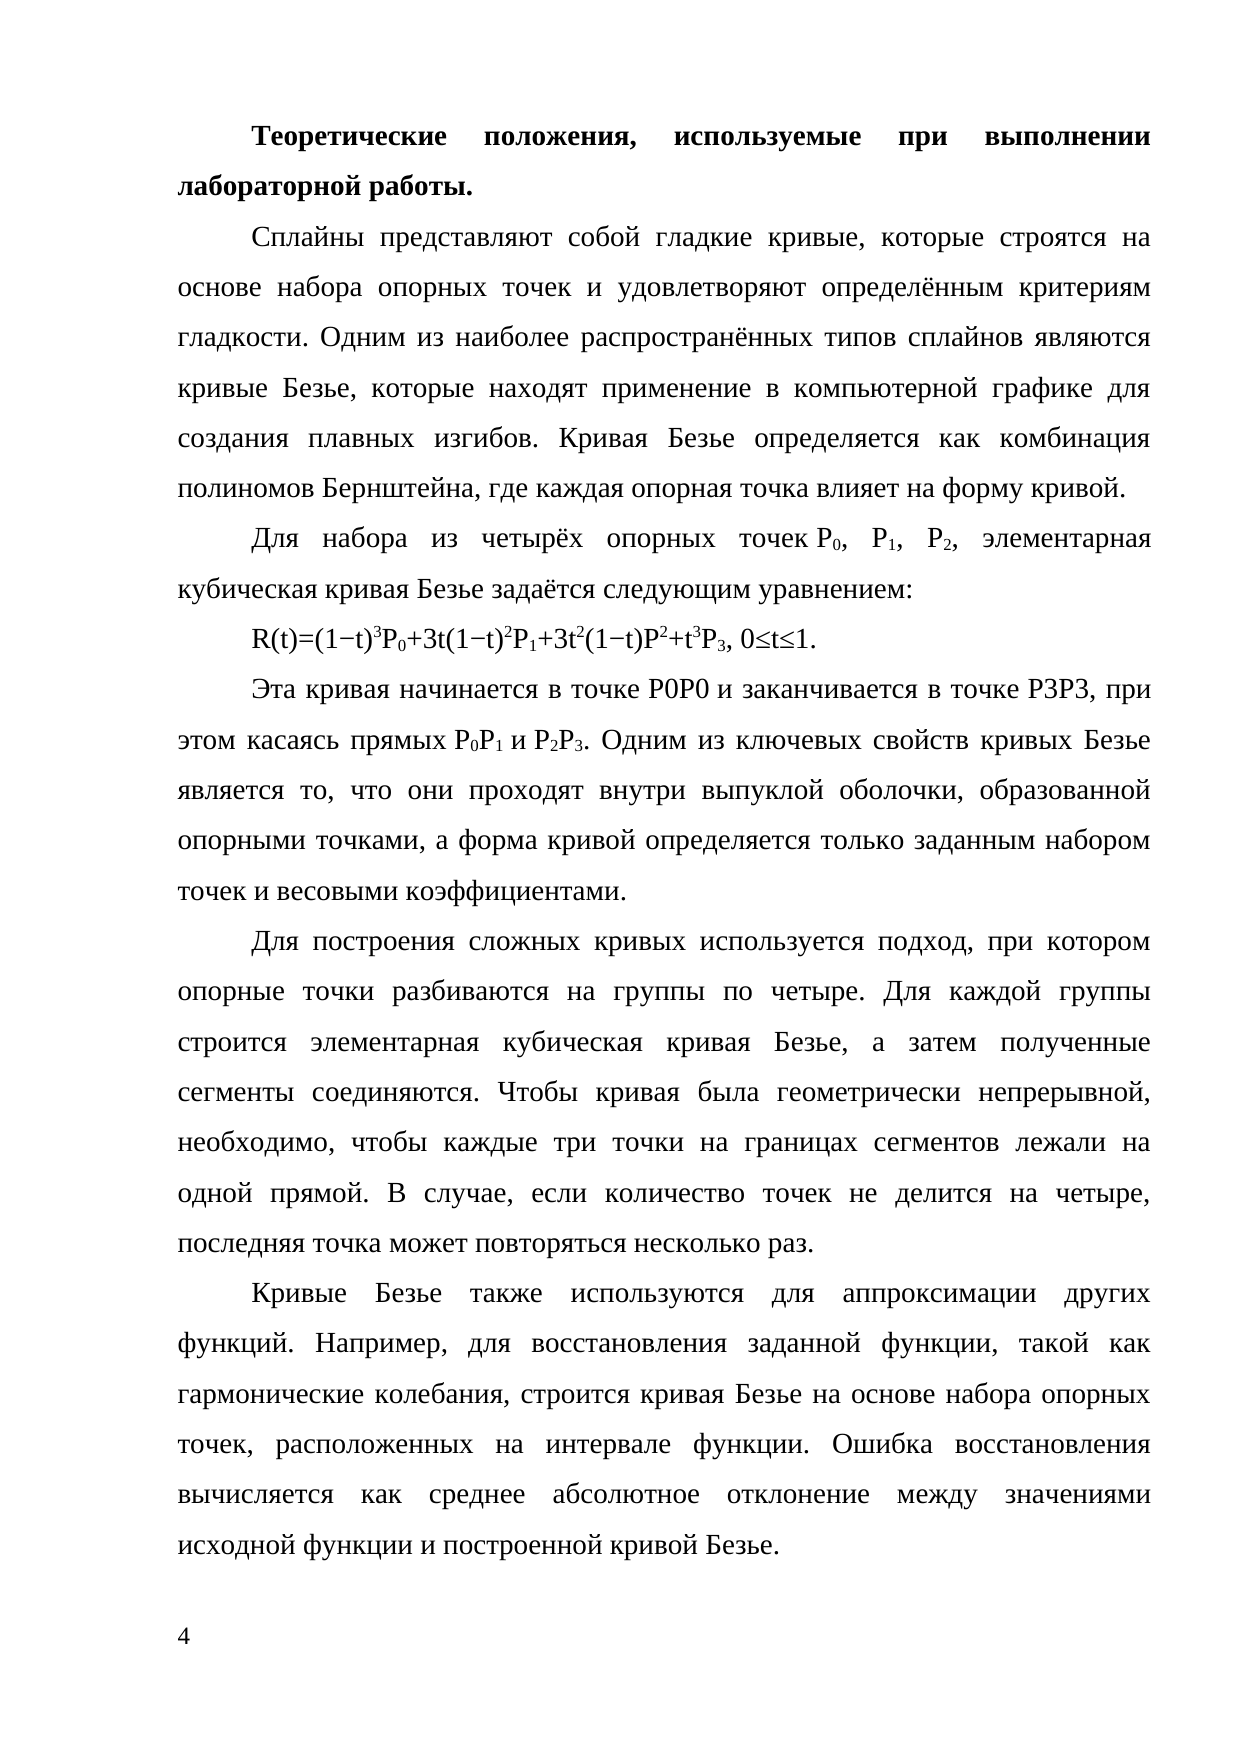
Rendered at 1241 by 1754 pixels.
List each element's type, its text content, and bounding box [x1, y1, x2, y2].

text Для построения сложных кривых используется подход, при котором опорные точки разбиваются на группы по четыре. Для каждой группы строится элементарная кубическая кривая Безье, а затем полученные сегменты соединяются. Чтобы кривая была геометрически непрерывной, необходимо, чтобы каждые три точки на границах сегментов лежали на одной прямой. В случае, если количество точек не делится на четыре, последняя точка может повторяться несколько раз. [177, 923, 1152, 1258]
text Эта кривая начинается в точке P0P0​ и заканчивается в точке P3P3​, при этом касаясь прямых P0P1​ и P2P3​. Одним из ключевых свойств кривых Безье является то, что они проходят внутри выпуклой оболочки, образованной опорными точками, а форма кривой определяется только заданным набором точек и весовыми коэффициентами. [177, 672, 1152, 906]
text Кривые Безье также используются для аппроксимации других функций. Например, для восстановления заданной функции, такой как гармонические колебания, строится кривая Безье на основе набора опорных точек, расположенных на интервале функции. Ошибка восстановления вычисляется как среднее абсолютное отклонение между значениями исходной функции и построенной кривой Безье. [177, 1275, 1152, 1560]
text Для набора из четырёх опорных точек P0, P1, P2, ​элементарная кубическая кривая Безье задаётся следующим уравнением: [177, 521, 1152, 604]
text Теоретические положения, используемые при выполнении лабораторной работы. [177, 118, 1152, 202]
text Сплайны представляют собой гладкие кривые, которые строятся на основе набора опорных точек и удовлетворяют определённым критериям гладкости. Одним из наиболее распространённых типов сплайнов являются кривые Безье, которые находят применение в компьютерной графике для создания плавных изгибов. Кривая Безье определяется как комбинация полиномов Бернштейна, где каждая опорная точка влияет на форму кривой. [177, 219, 1152, 504]
text R(t)=(1−t)3P0+3t(1−t)2P1+3t2(1−t)P2+t3P3, 0≤t≤1. [177, 621, 1152, 655]
